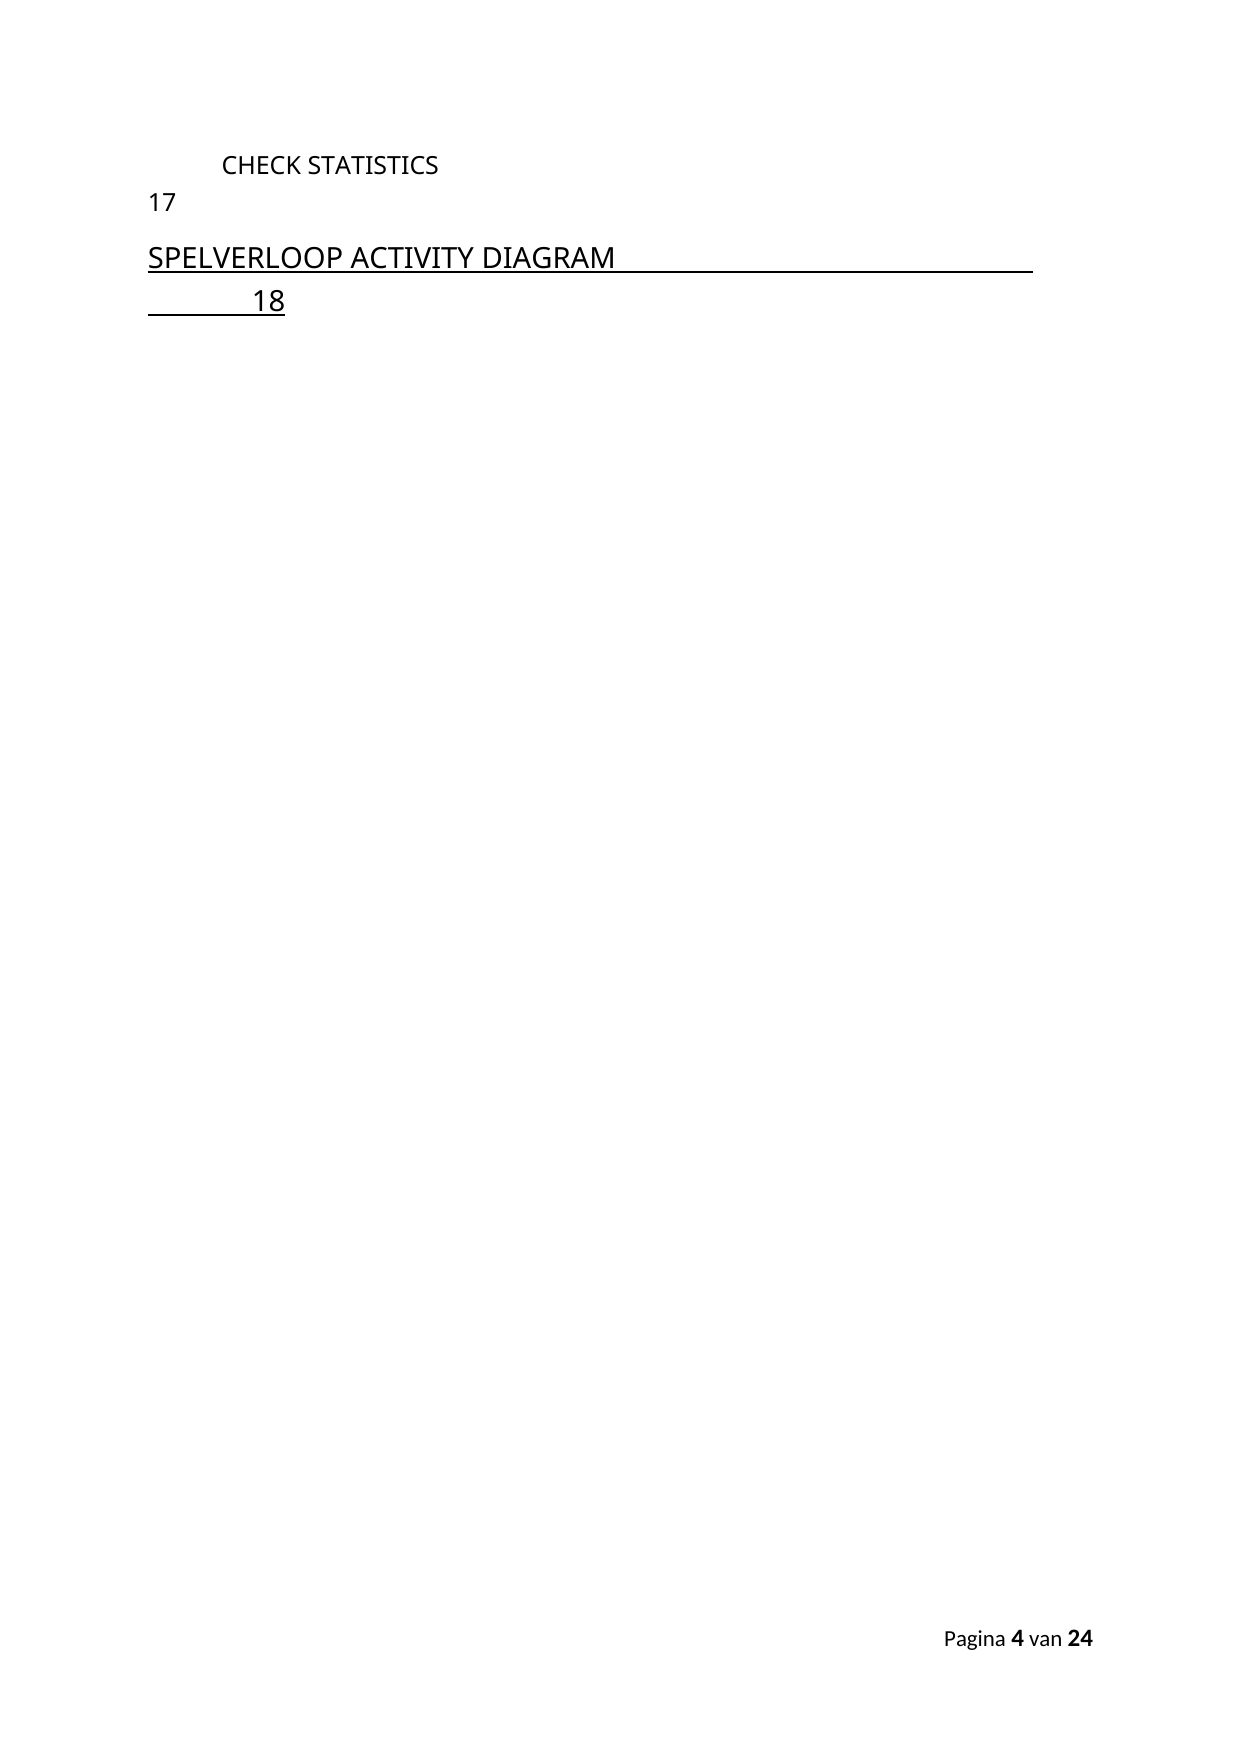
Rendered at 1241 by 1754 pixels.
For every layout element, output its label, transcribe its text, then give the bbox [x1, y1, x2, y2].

text SPELVERLOOP ACTIVITY DIAGRAM 18 [148, 238, 1093, 320]
text CHECK STATISTICS 17 [148, 148, 1093, 218]
